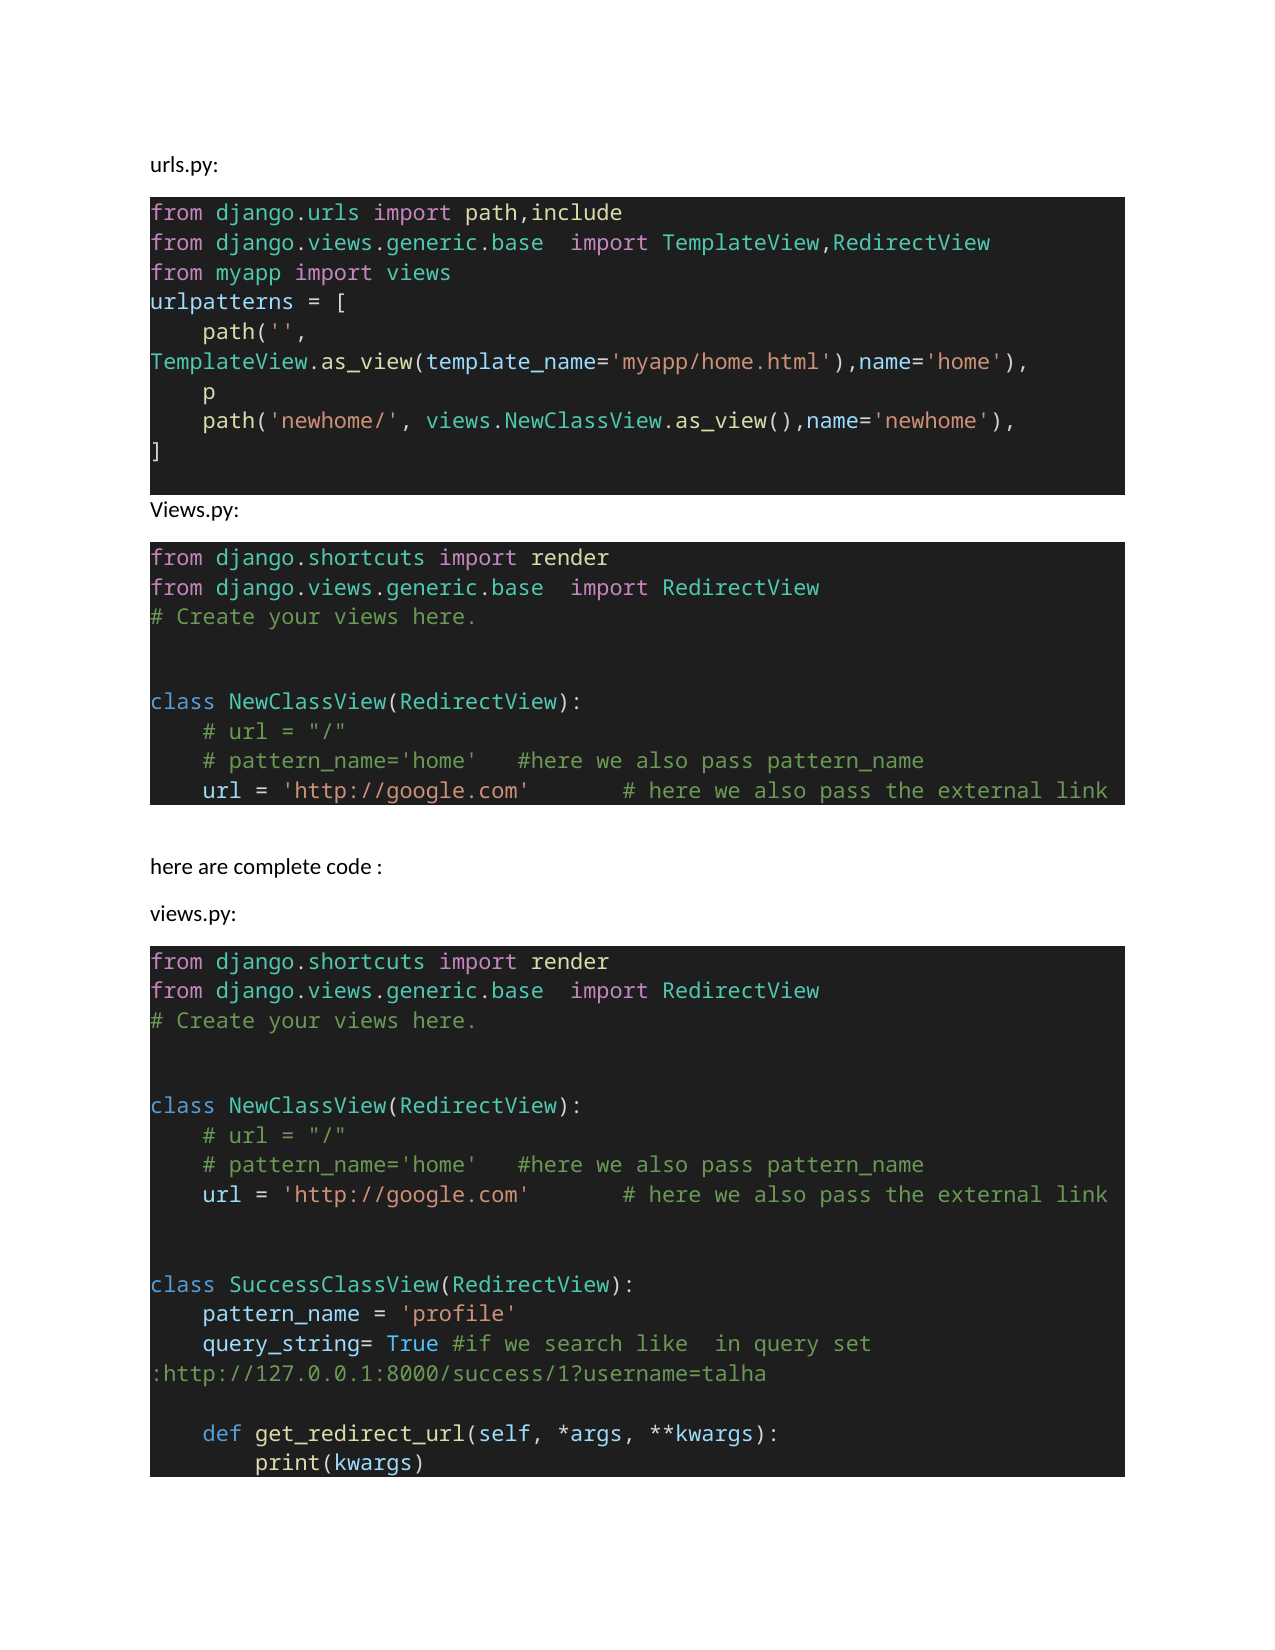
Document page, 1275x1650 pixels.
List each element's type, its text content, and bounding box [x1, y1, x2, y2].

text urlpatterns = [ [150, 286, 1125, 316]
text class NewClassView(RedirectView): [150, 1090, 1125, 1119]
text url = 'http://google.com' # here we also pass the external link [150, 1179, 1125, 1209]
text url = 'http://google.com' # here we also pass the external link [150, 775, 1125, 805]
text urls.py: [150, 150, 1125, 178]
text from myapp import views [150, 256, 1125, 286]
text # pattern_name='home' #here we also pass pattern_name [150, 745, 1125, 775]
text class NewClassView(RedirectView): [150, 686, 1125, 716]
text from django.views.generic.base import TemplateView,RedirectView [150, 227, 1125, 256]
text views.py: [150, 899, 1125, 927]
text from django.shortcuts import render [150, 946, 1125, 975]
text print(kwargs) [150, 1447, 1125, 1477]
text p [150, 376, 1125, 405]
text from django.shortcuts import render [150, 542, 1125, 571]
text # Create your views here. [150, 601, 1125, 631]
text Views.py: [150, 495, 1125, 523]
text # Create your views here. [150, 1005, 1125, 1035]
text from django.views.generic.base import RedirectView [150, 975, 1125, 1005]
text query_string= True #if we search like in query set :http://127.0.0.1:8000/success/1?username=talha [150, 1328, 1125, 1388]
text def get_redirect_url(self, *args, **kwargs): [150, 1417, 1125, 1447]
text from django.views.generic.base import RedirectView [150, 571, 1125, 601]
text here are complete code : [150, 852, 1125, 880]
text pattern_name = 'profile' [150, 1298, 1125, 1328]
text from django.urls import path,include [150, 197, 1125, 227]
text path('newhome/', views.NewClassView.as_view(),name='newhome'), [150, 405, 1125, 435]
text class SuccessClassView(RedirectView): [150, 1268, 1125, 1298]
text # url = "/" [150, 1119, 1125, 1149]
text # url = "/" [150, 716, 1125, 745]
text # pattern_name='home' #here we also pass pattern_name [150, 1149, 1125, 1179]
text ] [150, 435, 1125, 465]
text path('', TemplateView.as_view(template_name='myapp/home.html'),name='home'), [150, 316, 1125, 376]
